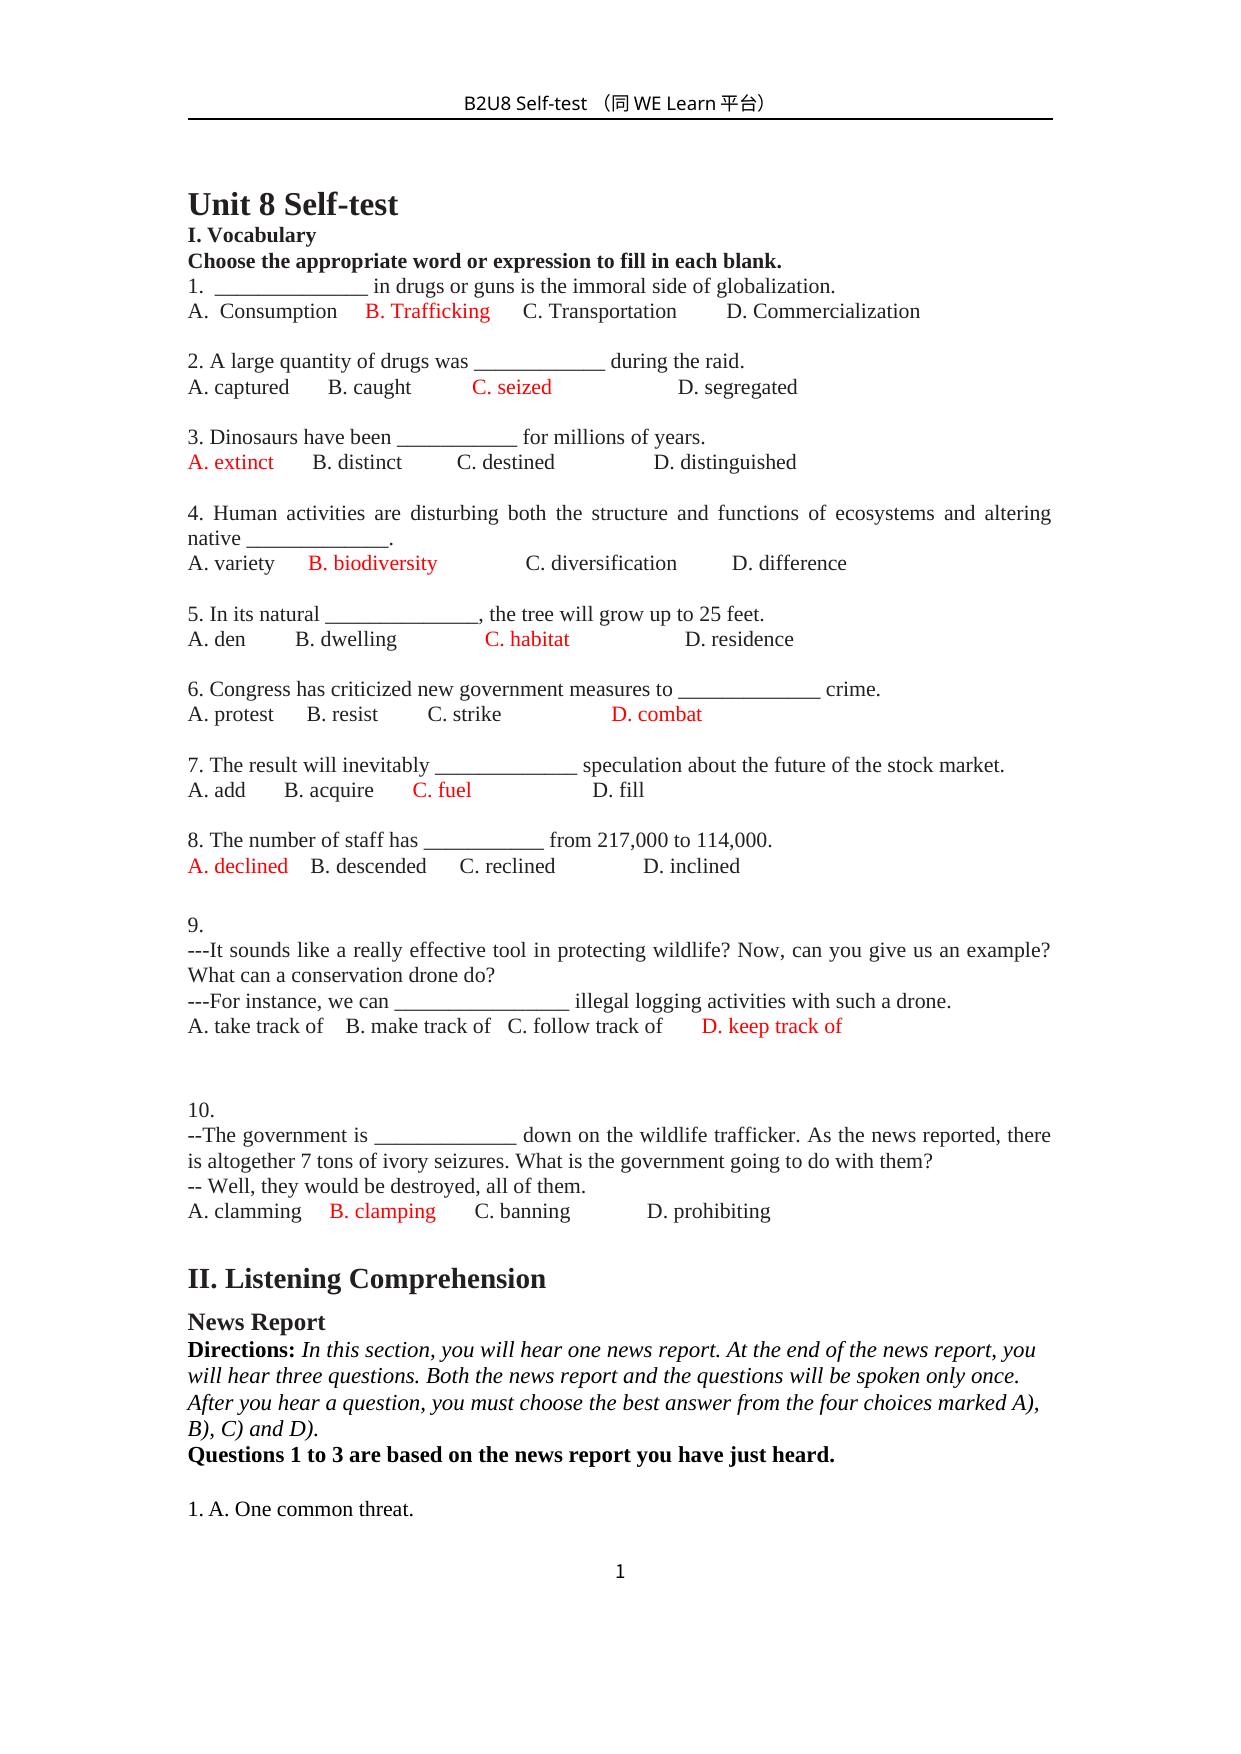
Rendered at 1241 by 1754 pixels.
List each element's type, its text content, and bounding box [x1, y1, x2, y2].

text II. Listening Comprehension [187, 1261, 1053, 1294]
text ---For instance, we can ________________ illegal logging activities with such a drone. [187, 988, 1053, 1013]
text 8. The number of staff has ___________ from 217,000 to 114,000. [187, 827, 1053, 853]
text A. Consumption B. Trafficking C. Transportation D. Commercialization [187, 298, 1053, 323]
text 6. Congress has criticized new government measures to _____________ crime. [187, 676, 1053, 701]
text News Report [187, 1307, 1053, 1336]
text 1. ______________ in drugs or guns is the immoral side of globalization. [187, 273, 1053, 298]
text A. den B. dwelling C. habitat D. residence [187, 626, 1053, 651]
text 3. Dinosaurs have been ___________ for millions of years. [187, 424, 1053, 449]
text 7. The result will inevitably _____________ speculation about the future of the stock market. [187, 752, 1053, 777]
text --The government is _____________ down on the wildlife trafficker. As the news reported, there is altogether 7 tons of ivory seizures. What is the government going to do with them? [187, 1122, 1053, 1173]
text I. Vocabulary [187, 222, 1053, 248]
text Unit 8 Self-test [187, 184, 1053, 222]
text Directions: In this section, you will hear one news report. At the end of the news report, you will hear three questions. Both the news report and the questions will be spoken only once. After you hear a question, you must choose the best answer from the four choices marked A), B), C) and D). [187, 1336, 1053, 1441]
text A. captured B. caught C. seized D. segregated [187, 374, 1053, 399]
text A. variety B. biodiversity C. diversification D. difference [187, 550, 1053, 575]
text 5. In its natural ______________, the tree will grow up to 25 feet. [187, 601, 1053, 626]
text -- Well, they would be destroyed, all of them. [187, 1173, 1053, 1198]
text A. extinct B. distinct C. destined D. distinguished [187, 449, 1053, 474]
text A. clamming B. clamping C. banning D. prohibiting [187, 1198, 1053, 1223]
text Questions 1 to 3 are based on the news report you have just heard. [187, 1441, 1053, 1468]
text ---It sounds like a really effective tool in protecting wildlife? Now, can you give us an example? What can a conservation drone do? [187, 937, 1053, 988]
text A. add B. acquire C. fuel D. fill [187, 777, 1053, 802]
text 10. [187, 1097, 1053, 1122]
text 2. A large quantity of drugs was ____________ during the raid. [187, 348, 1053, 374]
text A. protest B. resist C. strike D. combat [187, 701, 1053, 727]
text 9. [187, 912, 1053, 937]
text A. take track of B. make track of C. follow track of D. keep track of [187, 1013, 1053, 1038]
text A. declined B. descended C. reclined D. inclined [187, 853, 1053, 878]
text Choose the appropriate word or expression to fill in each blank. [187, 248, 1053, 273]
text 4. Human activities are disturbing both the structure and functions of ecosystems and altering native _____________. [187, 500, 1053, 550]
list 1. A. One common threat. [187, 1493, 1053, 1525]
